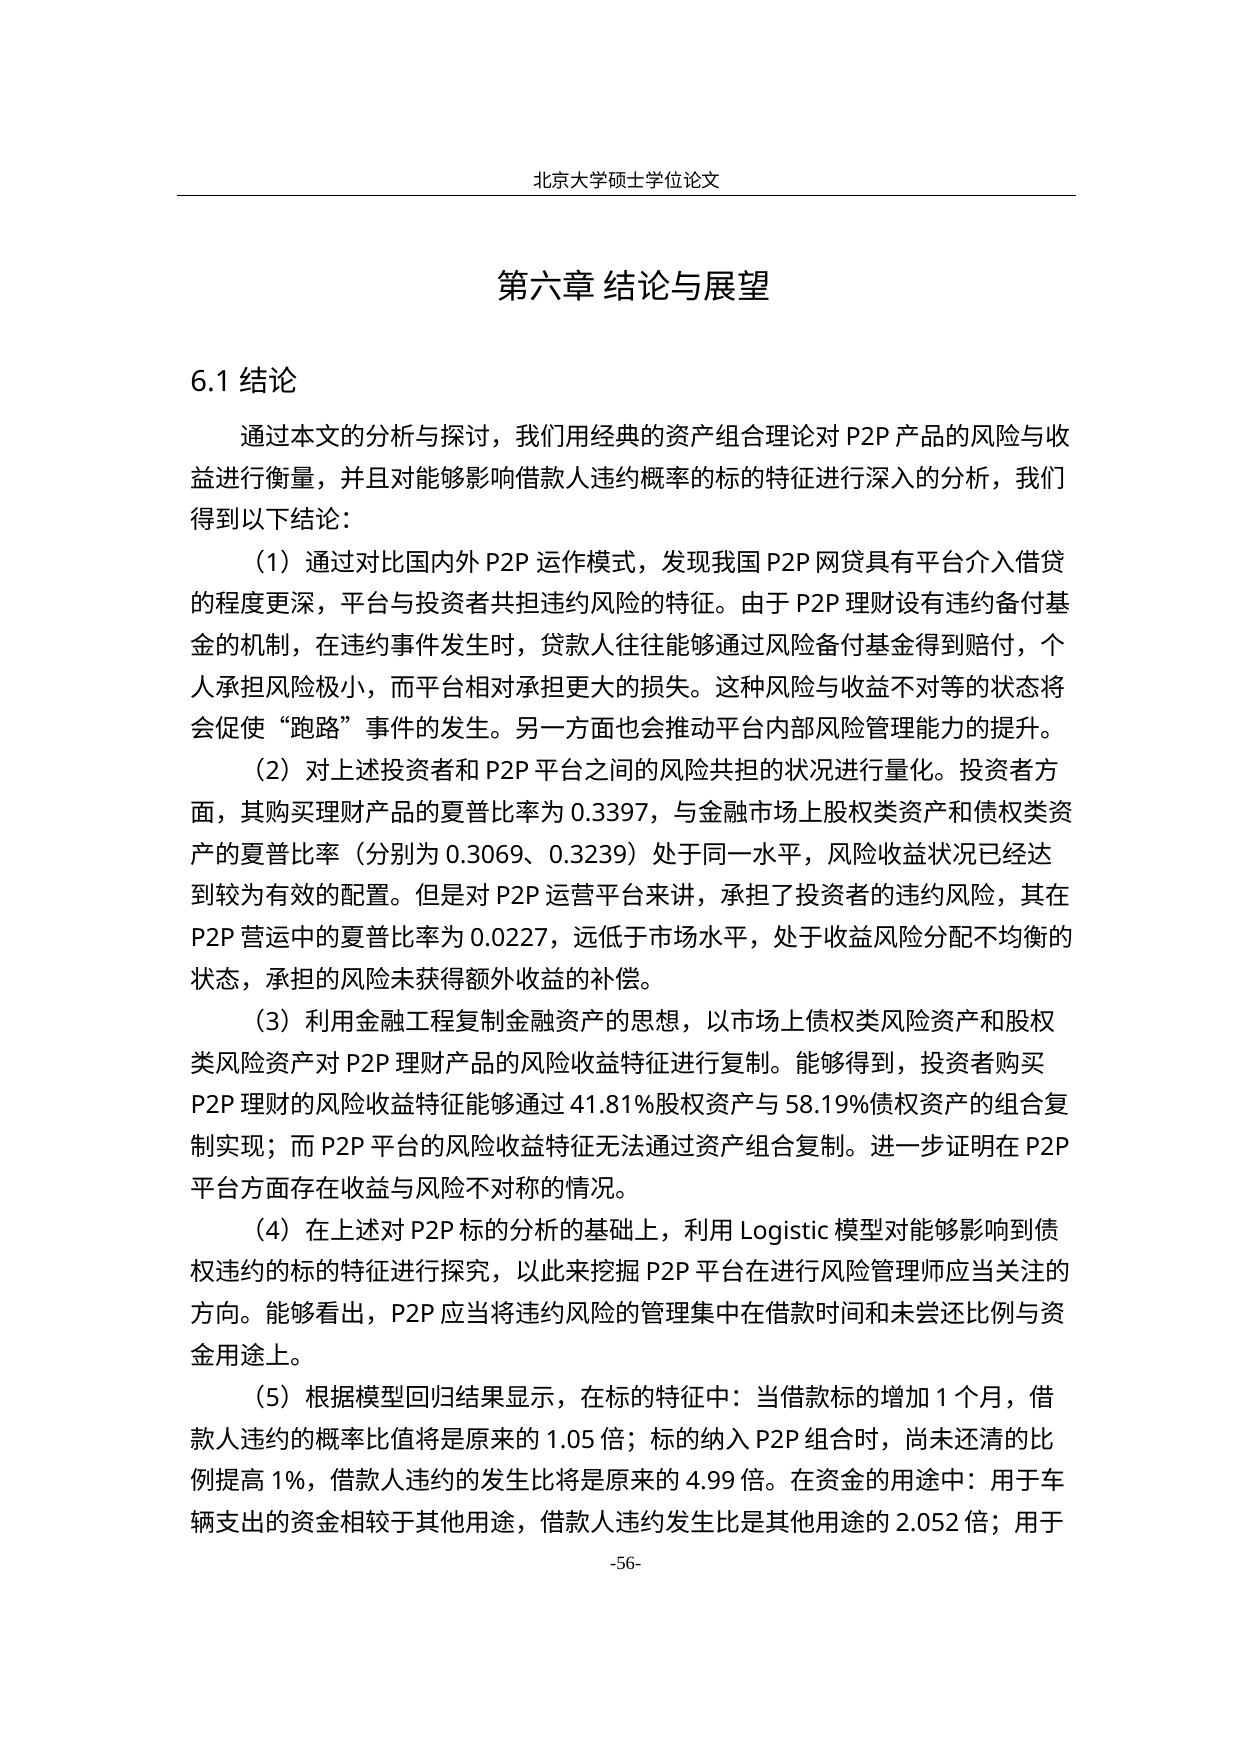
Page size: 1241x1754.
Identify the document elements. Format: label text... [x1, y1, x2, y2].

text 通过本文的分析与探讨，我们用经典的资产组合理论对P2P产品的风险与收益进行衡量，并且对能够影响借款人违约概率的标的特征进行深入的分析，我们得到以下结论： [190, 412, 1076, 537]
subtitle 6.1 结论 [190, 358, 1076, 399]
subtitle 第六章 结论与展望 [190, 260, 1076, 308]
text （2）对上述投资者和P2P平台之间的风险共担的状况进行量化。投资者方面，其购买理财产品的夏普比率为0.3397，与金融市场上股权类资产和债权类资产的夏普比率（分别为0.3069、0.3239）处于同一水平，风险收益状况已经达到较为有效的配置。但是对P2P运营平台来讲，承担了投资者的违约风险，其在P2P营运中的夏普比率为0.0227，远低于市场水平，处于收益风险分配不均衡的状态，承担的风险未获得额外收益的补偿。 [190, 746, 1076, 996]
text （1）通过对比国内外P2P 运作模式，发现我国P2P网贷具有平台介入借贷的程度更深，平台与投资者共担违约风险的特征。由于P2P理财设有违约备付基金的机制，在违约事件发生时，贷款人往往能够通过风险备付基金得到赔付，个人承担风险极小，而平台相对承担更大的损失。这种风险与收益不对等的状态将会促使“跑路”事件的发生。另一方面也会推动平台内部风险管理能力的提升。 [190, 538, 1076, 746]
text （4）在上述对P2P标的分析的基础上，利用Logistic模型对能够影响到债权违约的标的特征进行探究，以此来挖掘P2P平台在进行风险管理师应当关注的方向。能够看出，P2P应当将违约风险的管理集中在借款时间和未尝还比例与资金用途上。 [190, 1206, 1076, 1372]
text （3）利用金融工程复制金融资产的思想，以市场上债权类风险资产和股权类风险资产对P2P理财产品的风险收益特征进行复制。能够得到，投资者购买P2P理财的风险收益特征能够通过41.81%股权资产与58.19%债权资产的组合复制实现；而P2P平台的风险收益特征无法通过资产组合复制。进一步证明在P2P平台方面存在收益与风险不对称的情况。 [190, 997, 1076, 1205]
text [190, 1373, 1076, 1540]
